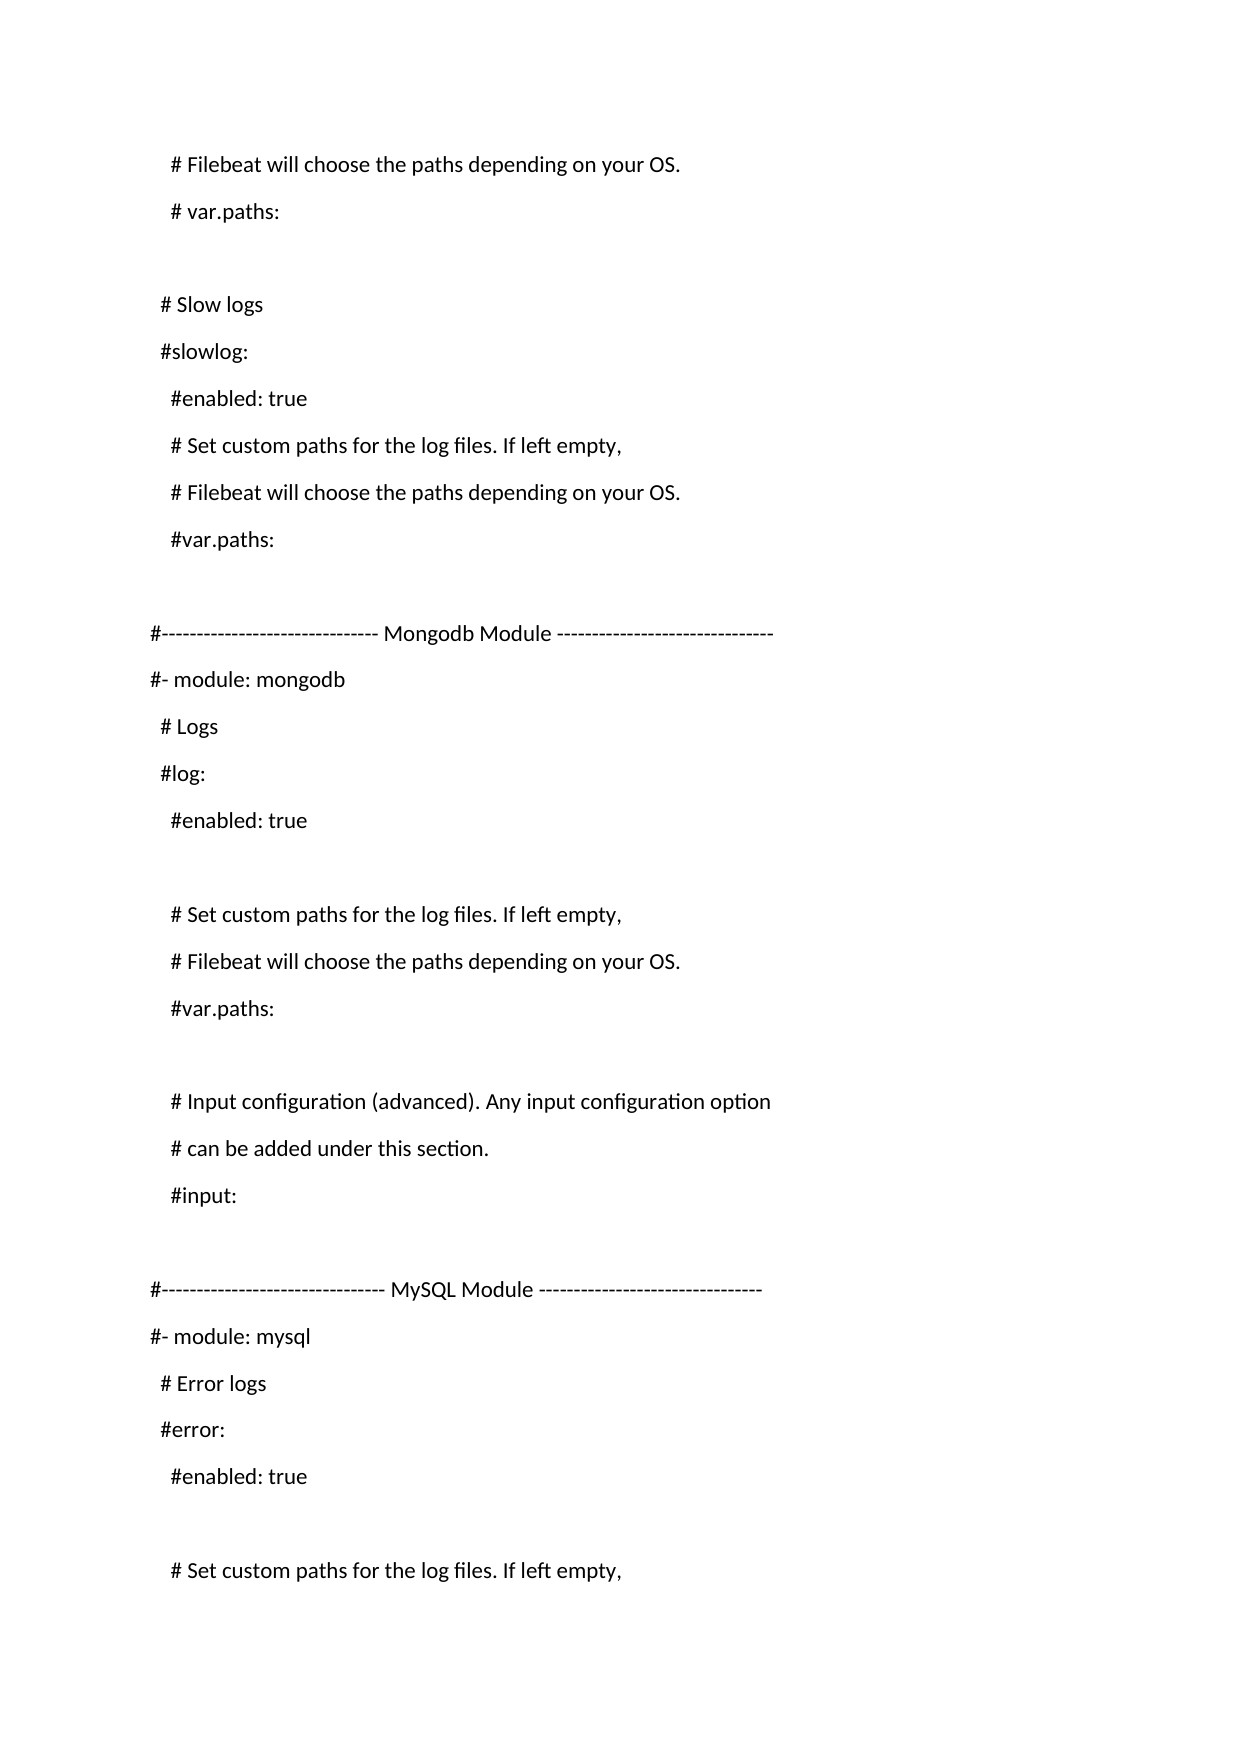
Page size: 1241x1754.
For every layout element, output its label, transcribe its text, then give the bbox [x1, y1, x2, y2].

text #enabled: true [150, 384, 1090, 412]
text #-------------------------------- MySQL Module -------------------------------- [150, 1275, 1090, 1303]
text # can be added under this section. [150, 1134, 1090, 1162]
text #error: [150, 1416, 1090, 1444]
text #input: [150, 1181, 1090, 1209]
text #slowlog: [150, 337, 1090, 366]
text # Filebeat will choose the paths depending on your OS. [150, 947, 1090, 975]
text #log: [150, 759, 1090, 787]
text #enabled: true [150, 1462, 1090, 1491]
text #enabled: true [150, 806, 1090, 834]
text # Set custom paths for the log files. If left empty, [150, 900, 1090, 928]
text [150, 431, 1090, 459]
text # Input configuration (advanced). Any input configuration option [150, 1087, 1090, 1116]
text #------------------------------- Mongodb Module ------------------------------- [150, 619, 1090, 647]
text #- module: mongodb [150, 666, 1090, 694]
text #- module: mysql [150, 1322, 1090, 1350]
text # Slow logs [150, 291, 1090, 319]
text #var.paths: [150, 525, 1090, 553]
text # Filebeat will choose the paths depending on your OS. [150, 478, 1090, 506]
text # var.paths: [150, 197, 1090, 225]
text # Logs [150, 712, 1090, 741]
text # Set custom paths for the log files. If left empty, [150, 1556, 1090, 1584]
text #var.paths: [150, 994, 1090, 1022]
text # Filebeat will choose the paths depending on your OS. [150, 150, 1090, 178]
text # Error logs [150, 1369, 1090, 1397]
